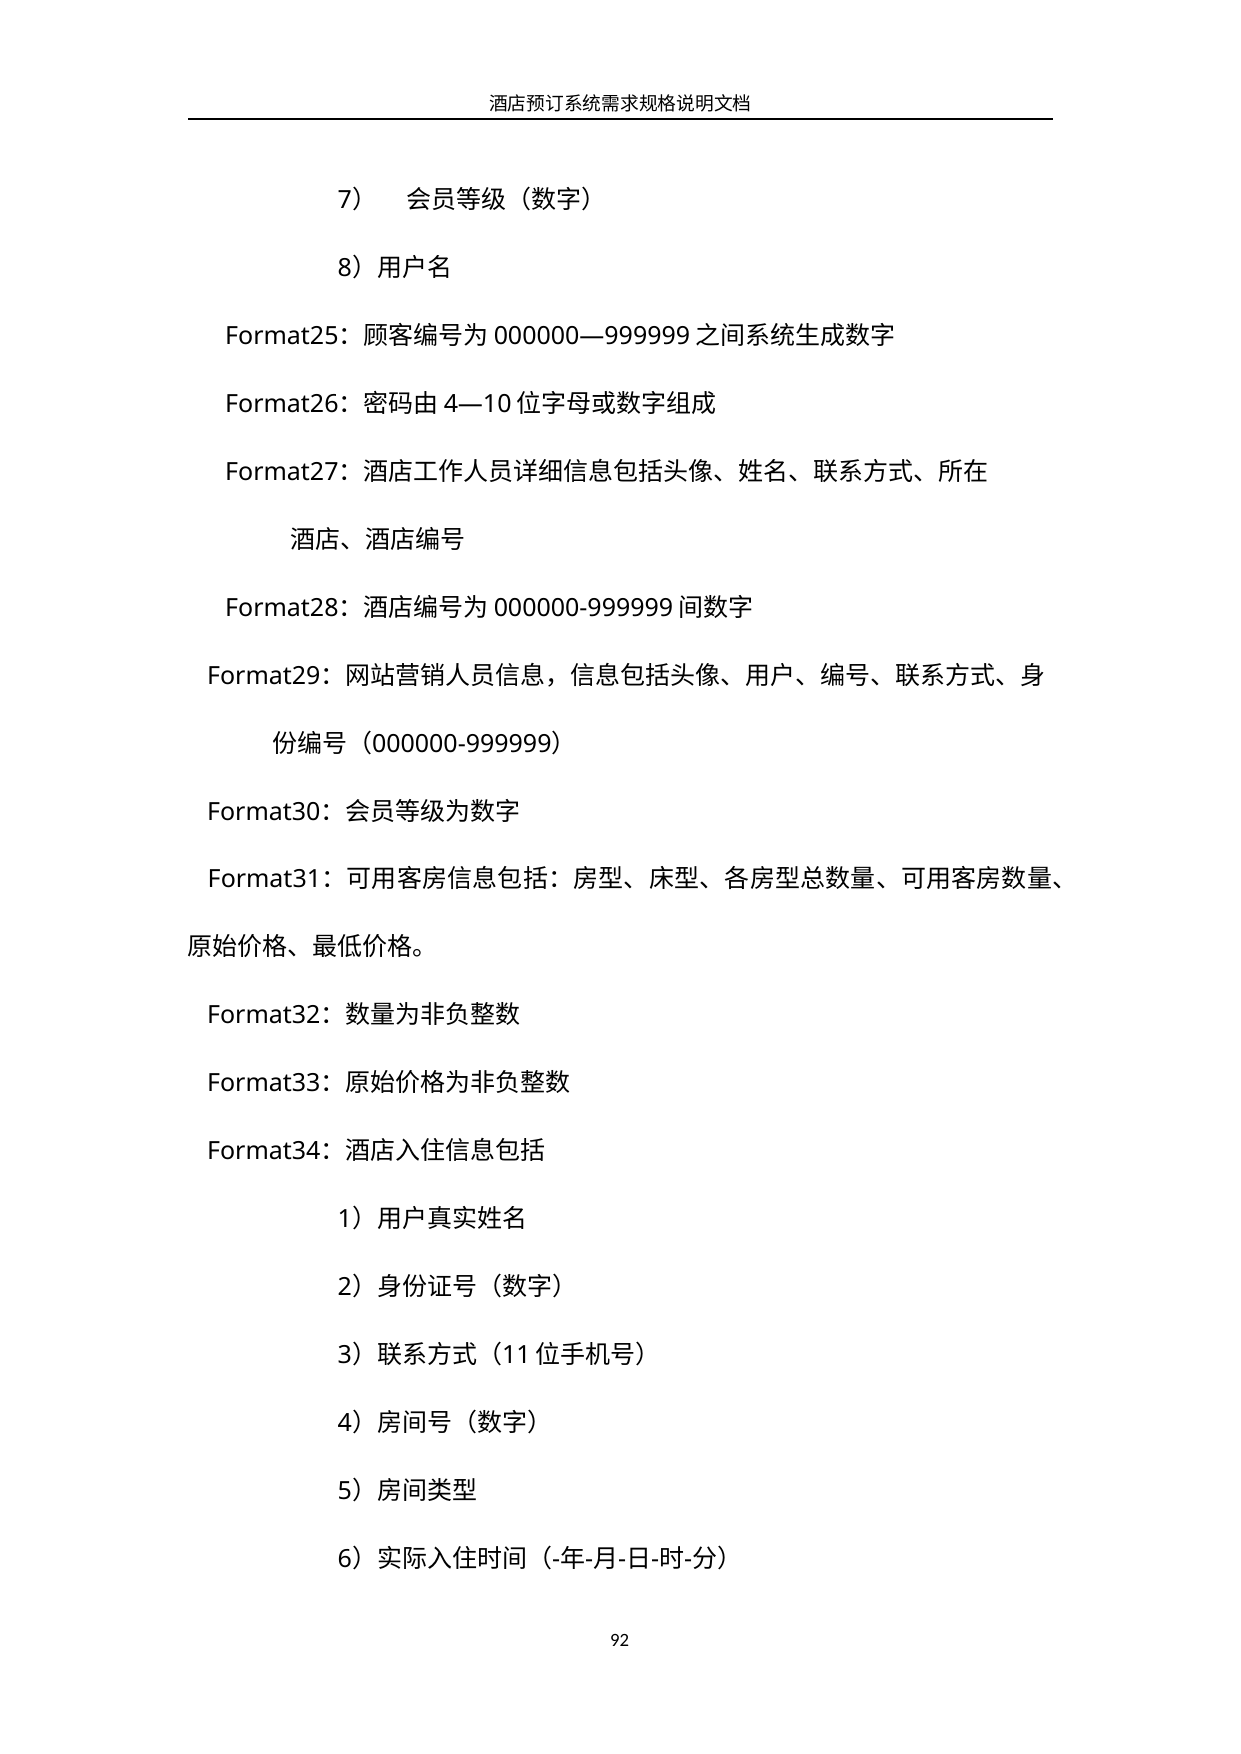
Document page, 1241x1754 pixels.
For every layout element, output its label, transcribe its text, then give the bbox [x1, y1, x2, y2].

list 会员等级（数字） [337, 164, 1053, 232]
text 8）用户名 [337, 232, 1053, 300]
text 4）房间号（数字） [212, 1386, 1053, 1454]
text 5）房间类型 [212, 1454, 1053, 1522]
text 6）实际入住时间（-年-月-日-时-分） [212, 1522, 1053, 1590]
text Format30：会员等级为数字 [187, 775, 1053, 843]
text 份编号（000000-999999） [187, 707, 1053, 775]
text Format28：酒店编号为000000-999999间数字 [225, 571, 1053, 639]
text 1）用户真实姓名 [212, 1183, 1053, 1251]
text Format33：原始价格为非负整数 [187, 1047, 1053, 1115]
text 3）联系方式（11位手机号） [212, 1318, 1053, 1386]
text Format25：顾客编号为000000—999999之间系统生成数字 [225, 300, 1053, 368]
text Format32：数量为非负整数 [187, 979, 1053, 1047]
text 酒店、酒店编号 [225, 503, 1053, 571]
text 2）身份证号（数字） [212, 1251, 1053, 1318]
text Format34：酒店入住信息包括 [187, 1115, 1053, 1183]
text Format27：酒店工作人员详细信息包括头像、姓名、联系方式、所在 [225, 436, 1053, 503]
text Format29：网站营销人员信息，信息包括头像、用户、编号、联系方式、身 [187, 639, 1053, 707]
text Format26：密码由4—10位字母或数字组成 [225, 368, 1053, 436]
text Format31：可用客房信息包括：房型、床型、各房型总数量、可用客房数量、原始价格、最低价格。 [187, 843, 1053, 979]
